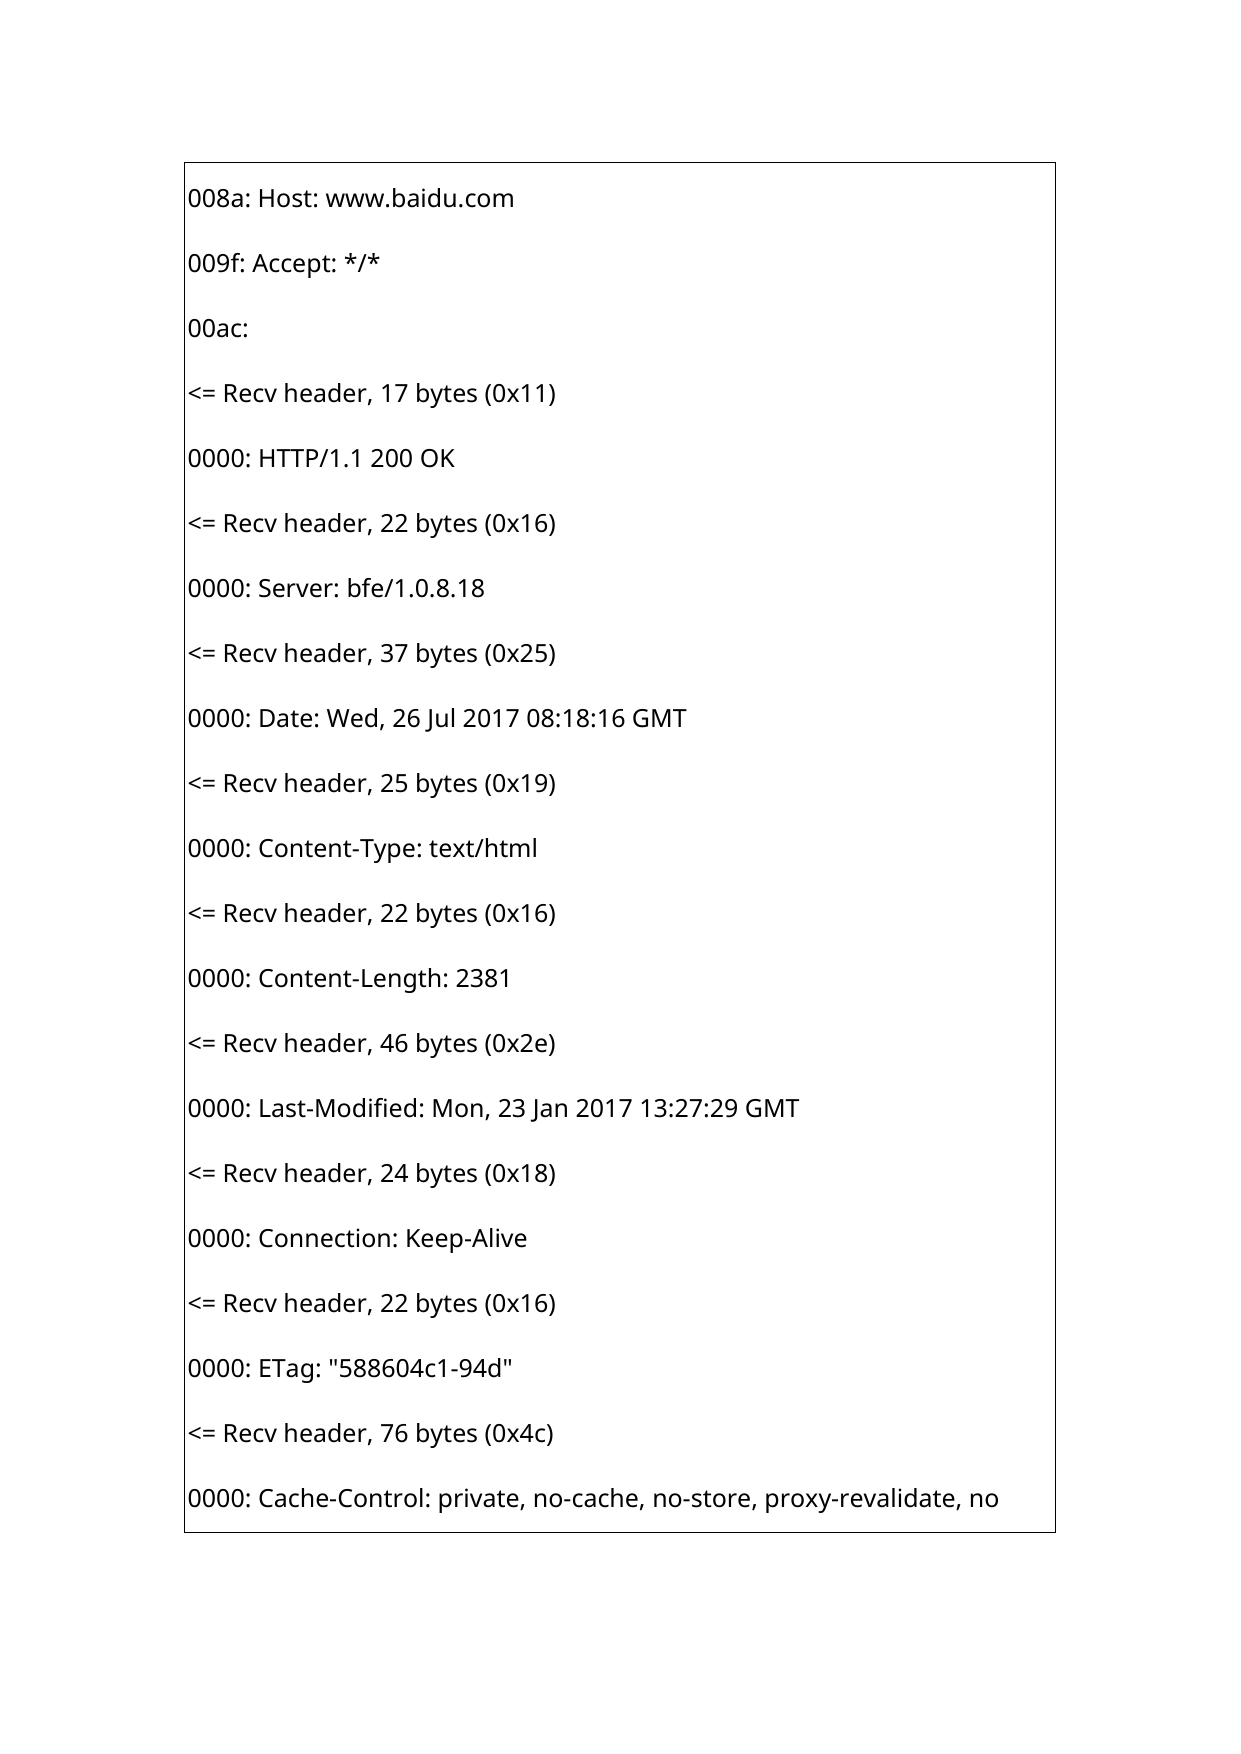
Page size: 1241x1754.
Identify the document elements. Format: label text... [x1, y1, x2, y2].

text <= Recv header, 22 bytes (0x16) [187, 880, 1053, 945]
text 00ac: [187, 295, 1053, 360]
text 0000: Cache-Control: private, no-cache, no-store, proxy-revalidate, no [185, 1462, 1055, 1532]
text 0000: Server: bfe/1.0.8.18 [187, 555, 1053, 620]
text 0000: Content-Type: text/html [187, 815, 1053, 880]
text <= Recv header, 76 bytes (0x4c) [187, 1400, 1053, 1462]
text <= Recv header, 17 bytes (0x11) [187, 360, 1053, 425]
text <= Recv header, 22 bytes (0x16) [187, 490, 1053, 555]
text 0000: Connection: Keep-Alive [187, 1205, 1053, 1270]
text 009f: Accept: */* [187, 230, 1053, 295]
text <= Recv header, 22 bytes (0x16) [187, 1270, 1053, 1335]
text <= Recv header, 25 bytes (0x19) [187, 750, 1053, 815]
text 0000: Date: Wed, 26 Jul 2017 08:18:16 GMT [187, 685, 1053, 750]
text 008a: Host: www.baidu.com [185, 163, 1055, 230]
text 0000: HTTP/1.1 200 OK [187, 425, 1053, 490]
text 0000: Content-Length: 2381 [187, 945, 1053, 1010]
text <= Recv header, 37 bytes (0x25) [187, 620, 1053, 685]
text <= Recv header, 24 bytes (0x18) [187, 1140, 1053, 1205]
text 0000: ETag: "588604c1-94d" [187, 1335, 1053, 1400]
text <= Recv header, 46 bytes (0x2e) [187, 1010, 1053, 1075]
text 0000: Last-Modified: Mon, 23 Jan 2017 13:27:29 GMT [187, 1075, 1053, 1140]
